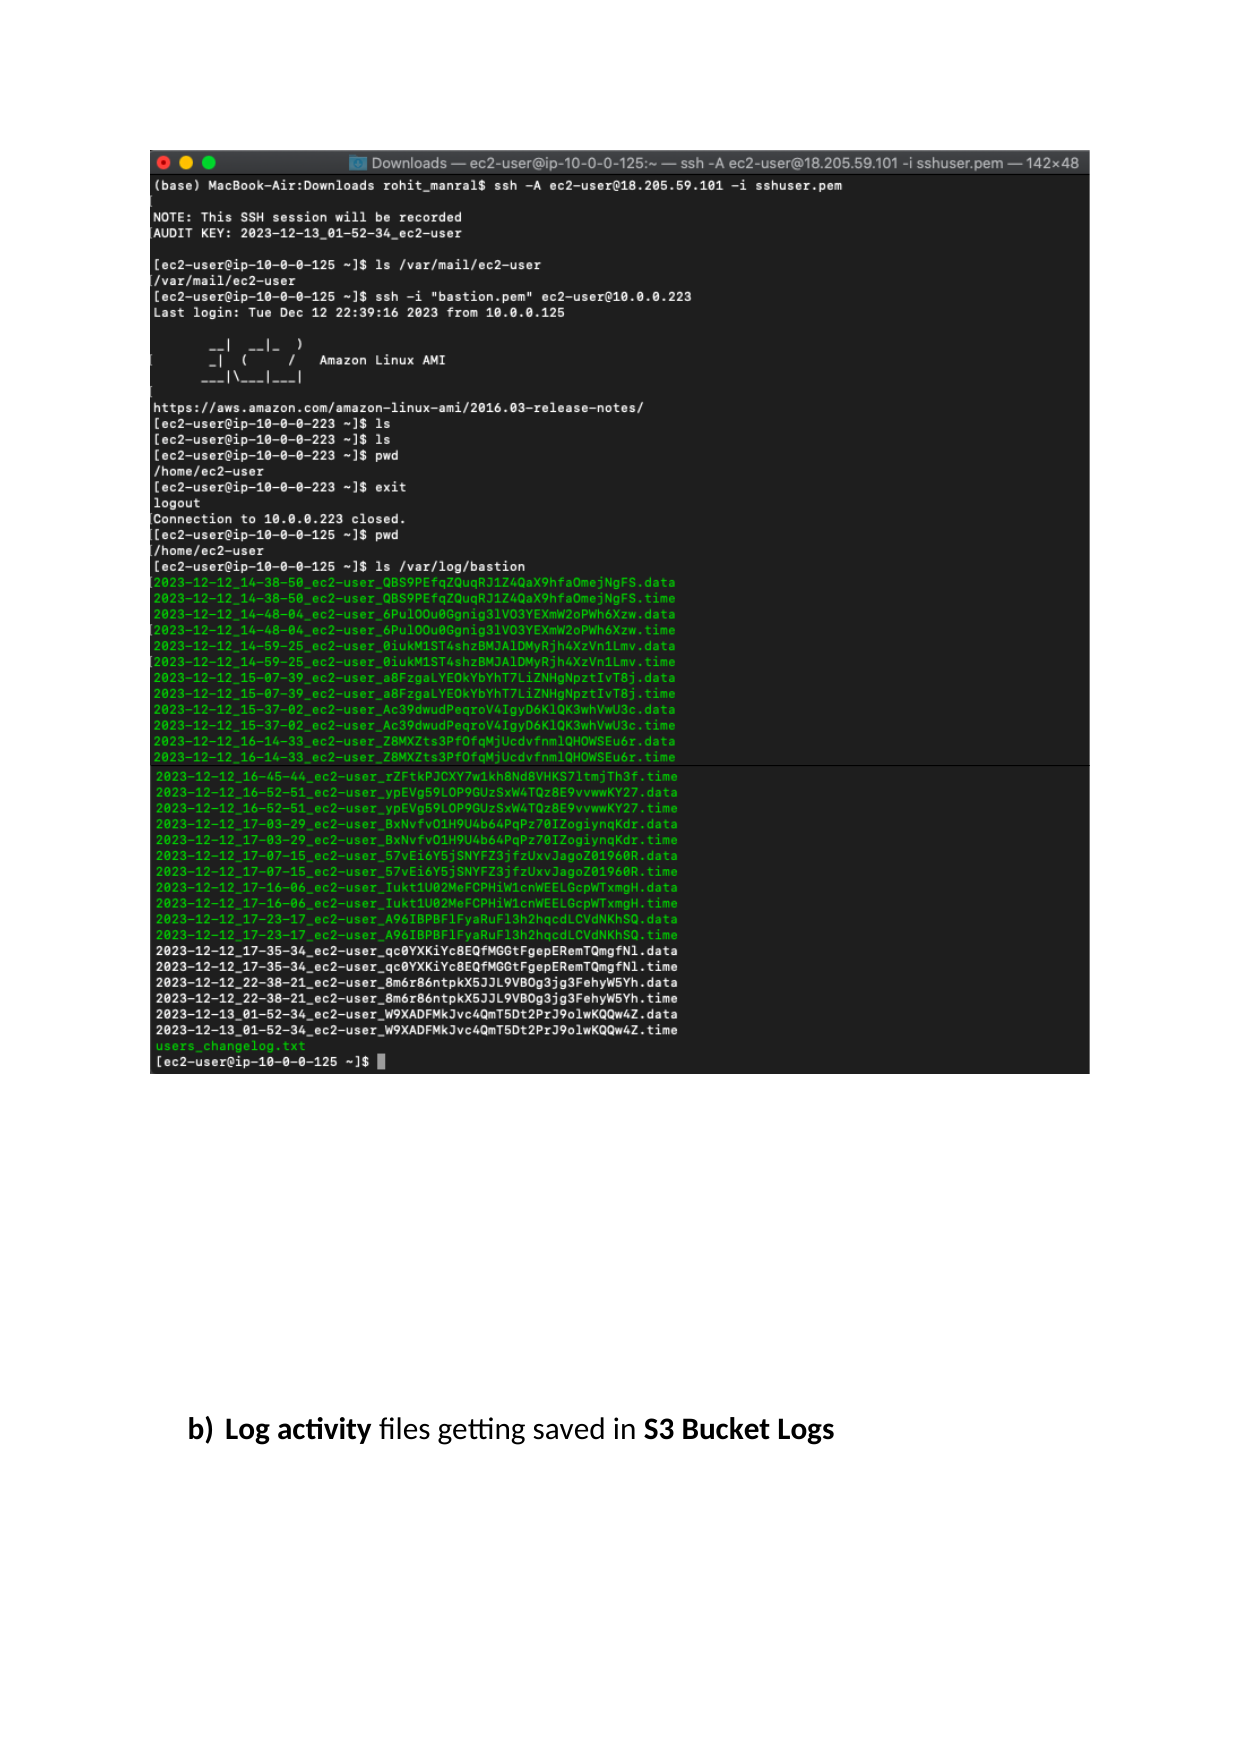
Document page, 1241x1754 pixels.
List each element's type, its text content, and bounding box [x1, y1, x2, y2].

picture [150, 150, 1090, 1074]
list Log activity files getting saved in S3 Bucket Logs [187, 1409, 1090, 1448]
